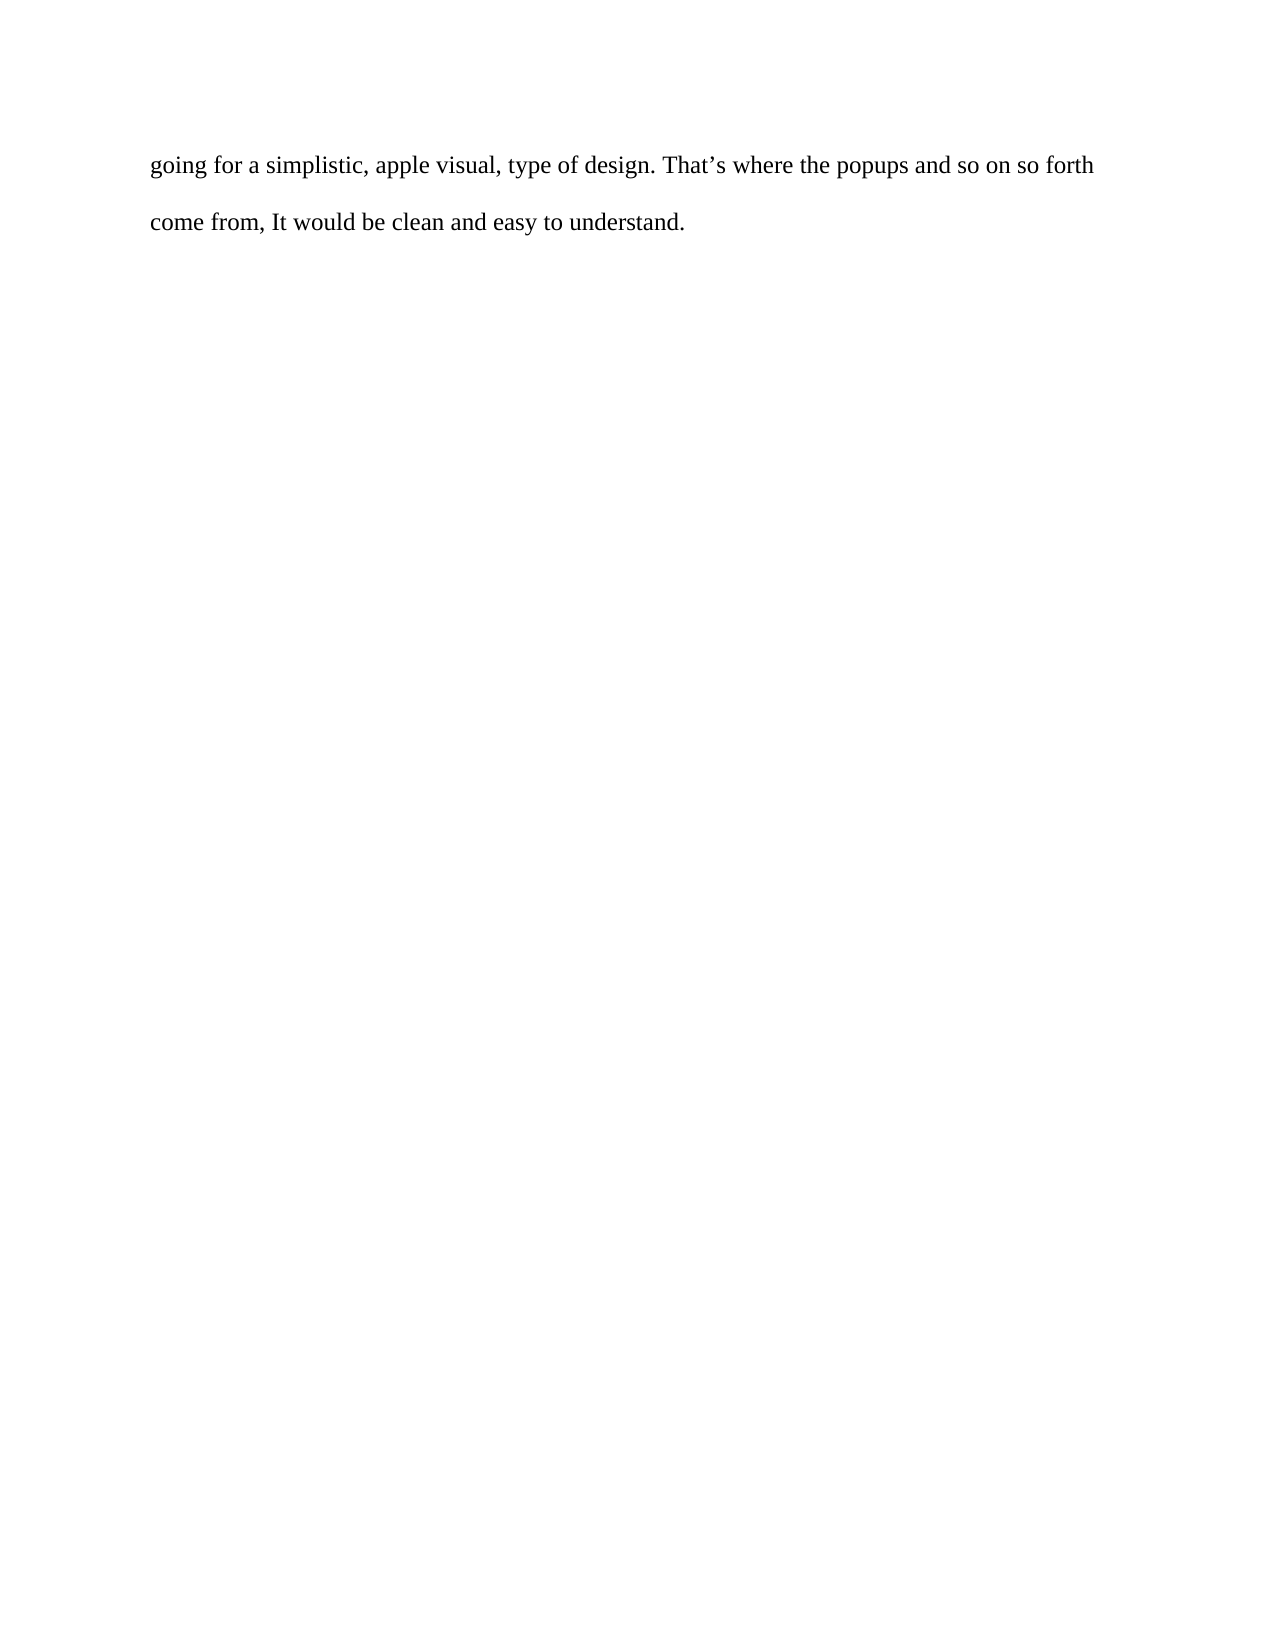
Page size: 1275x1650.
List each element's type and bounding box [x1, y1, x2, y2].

text [150, 150, 1125, 236]
